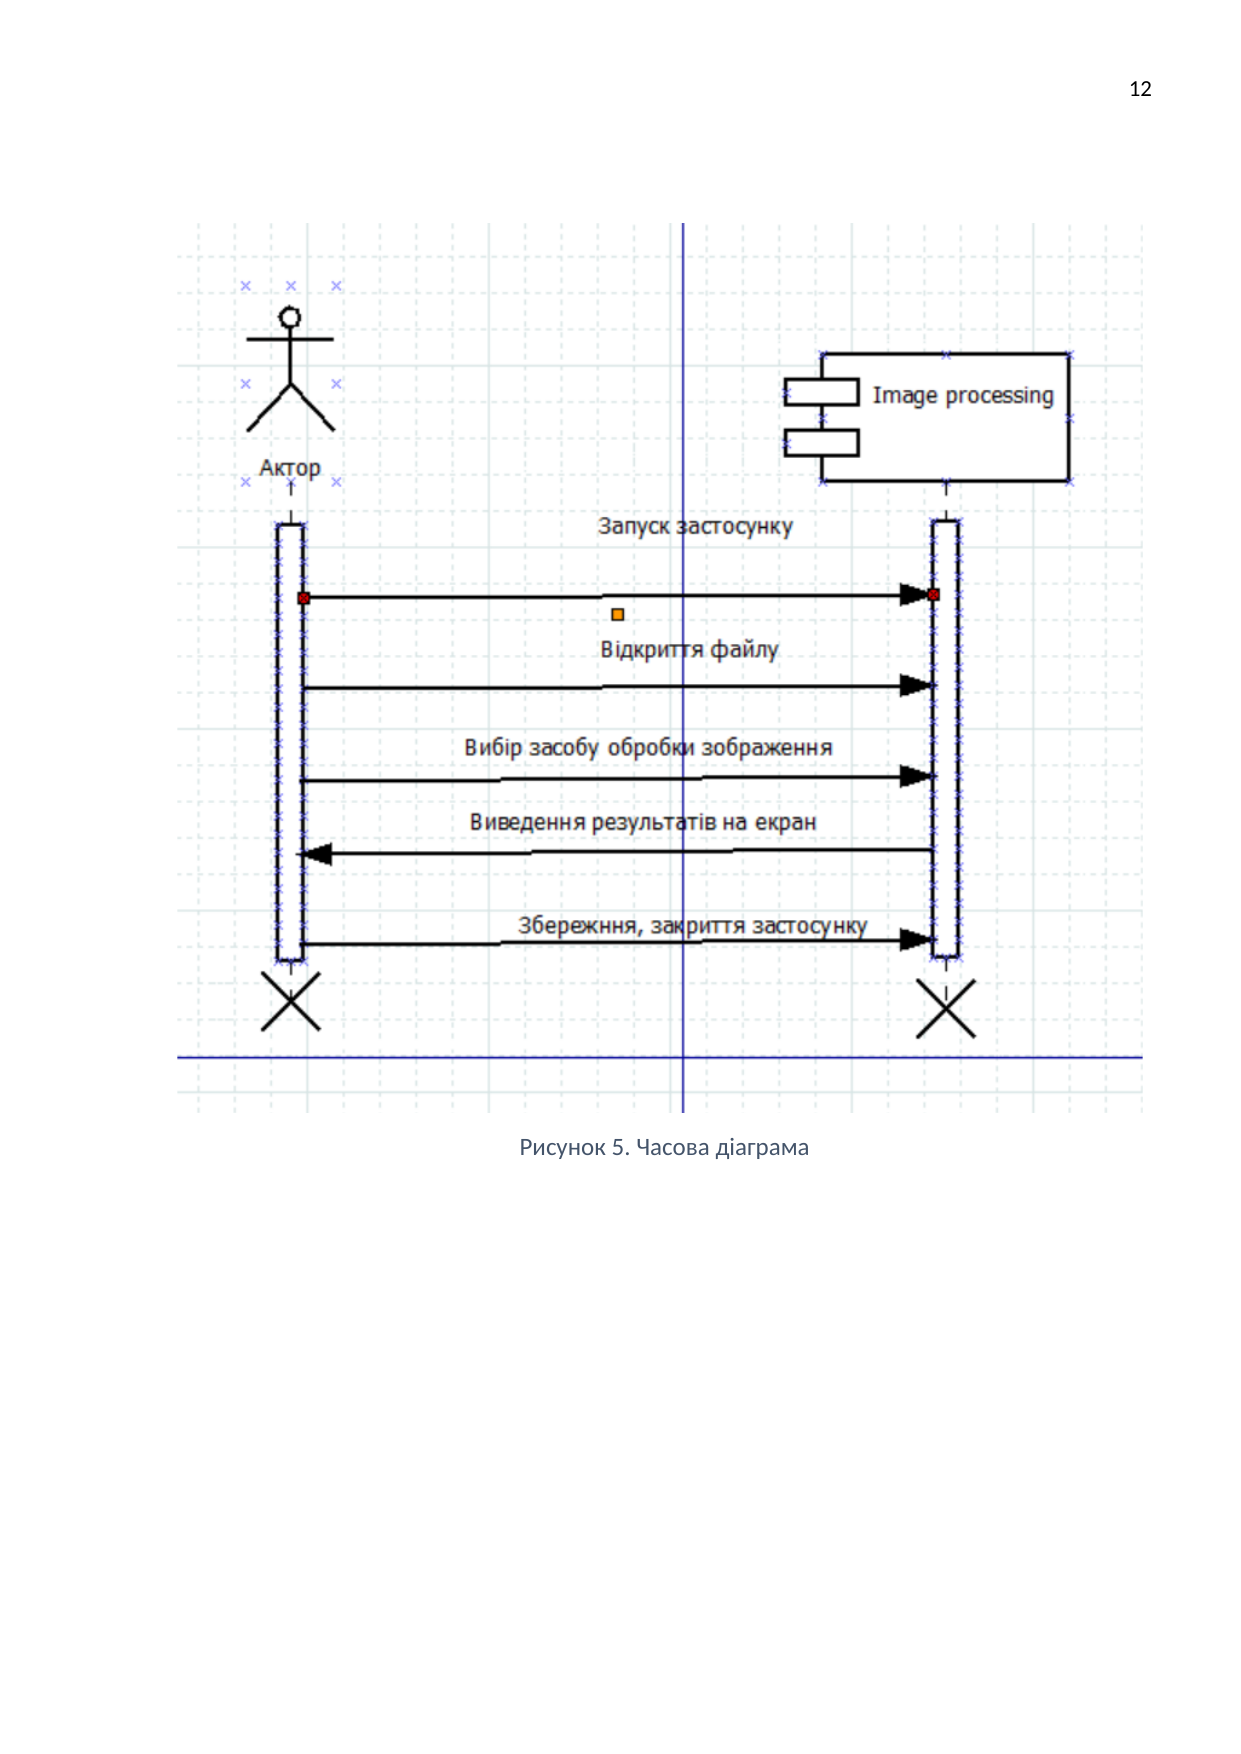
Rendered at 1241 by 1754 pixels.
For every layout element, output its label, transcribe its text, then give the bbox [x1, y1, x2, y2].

picture [177, 223, 1143, 1113]
text Рисунок 5. Часова діаграма [177, 1131, 1152, 1162]
